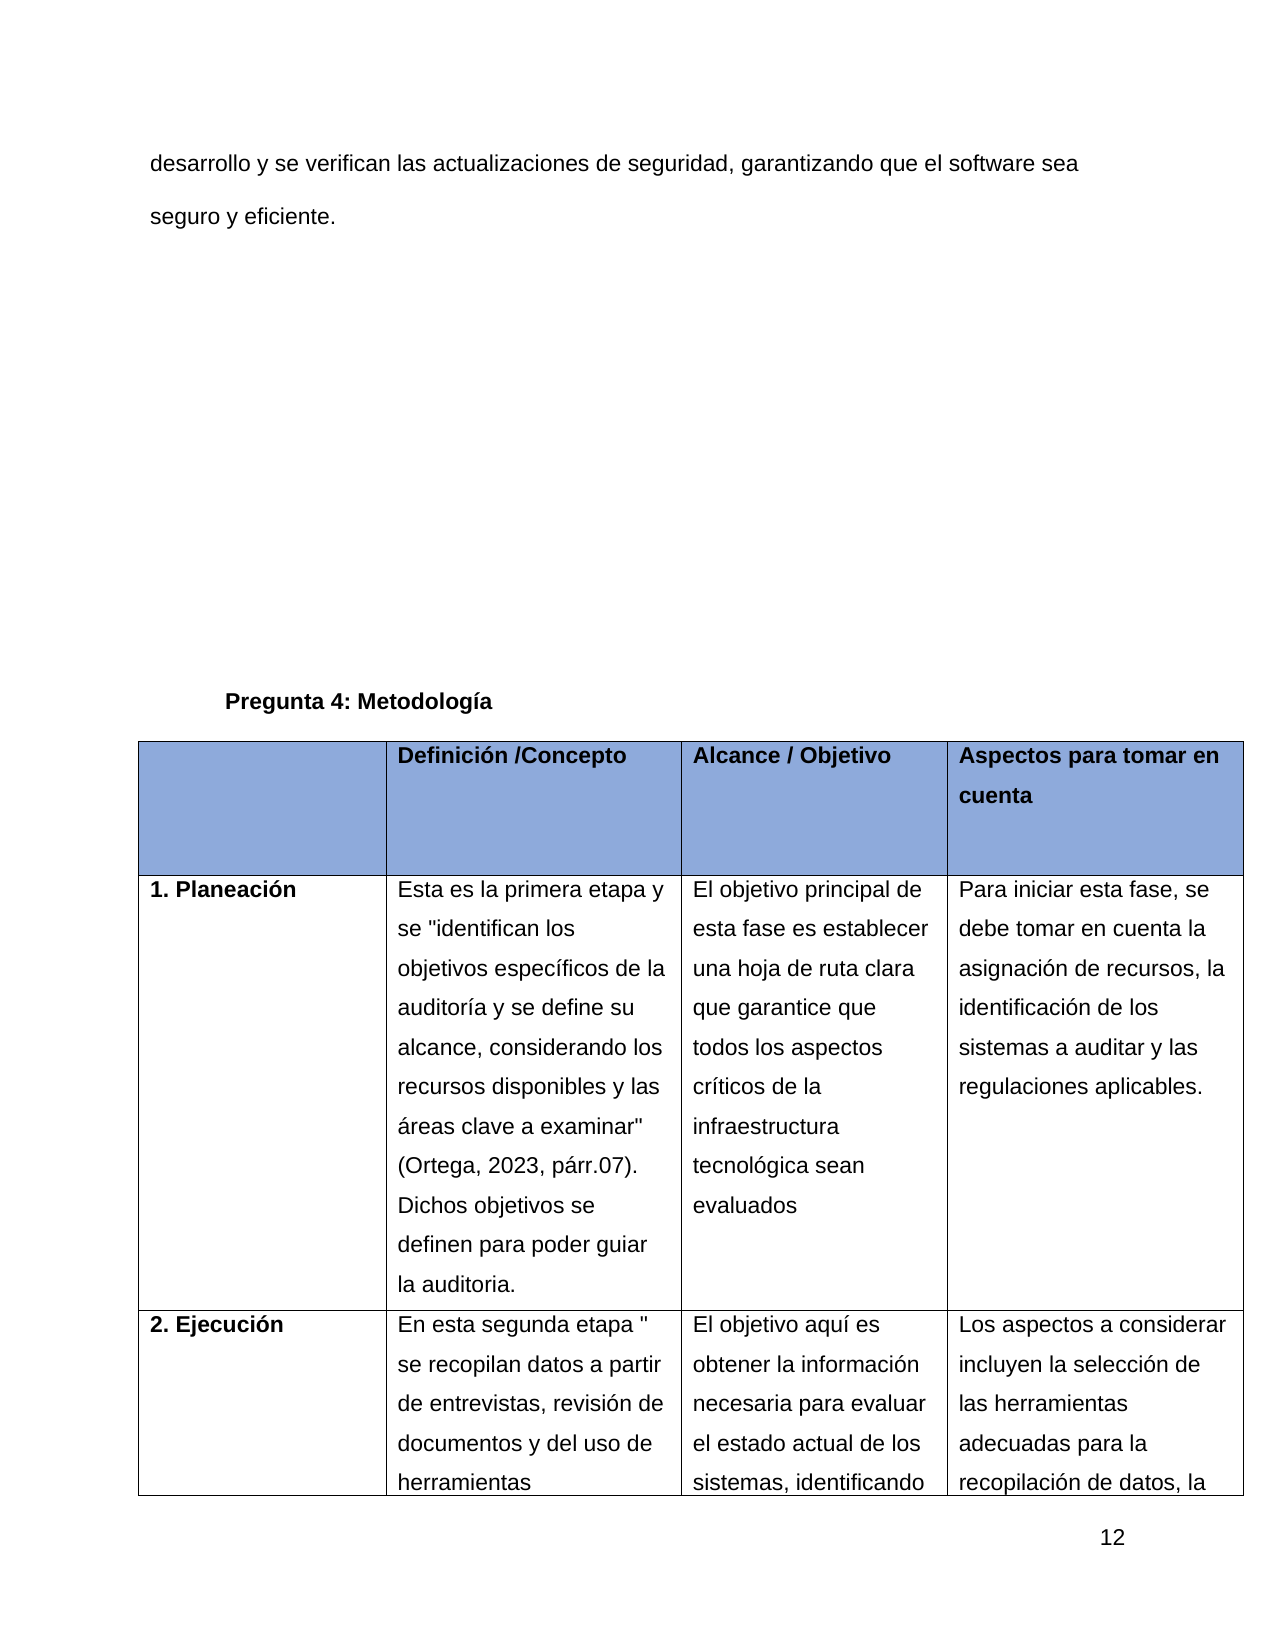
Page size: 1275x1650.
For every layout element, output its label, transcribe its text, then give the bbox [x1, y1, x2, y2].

table_header Alcance / Objetivo [682, 742, 947, 875]
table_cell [948, 1311, 1243, 1495]
subtitle Pregunta 4: Metodología [150, 688, 1125, 715]
table_header Definición /Concepto [387, 742, 681, 875]
text Es la auditoría de desarrollo de software, que evalúa la seguridad y el estado de los sistemas de software utilizados por la organización. "Una Auditoría de Software permite evaluar el estado de seguridad de un sistema de software mediante el análisis de distintos aspectos" (Ramirez, 2023, párr.04). A través de esta auditoría, se identifican posibles fallos en el desarrollo y se verifican las actualizaciones de seguridad, garantizando que el software sea seguro y eficiente. [150, 150, 1125, 229]
table_header Aspectos para tomar en cuenta [948, 742, 1243, 875]
table_cell 1. Planeación [139, 876, 386, 1310]
table_cell Esta es la primera etapa y se "identifican los objetivos específicos de la auditoría y se define su alcance, considerando los recursos disponibles y las áreas clave a examinar" (Ortega, 2023, párr.07). Dichos objetivos se definen para poder guiar la auditoria. [387, 876, 681, 1310]
table_cell Para iniciar esta fase, se debe tomar en cuenta la asignación de recursos, la identificación de los sistemas a auditar y las regulaciones aplicables. [948, 876, 1243, 1310]
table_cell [682, 1311, 947, 1495]
table_header [139, 742, 386, 875]
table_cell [387, 1311, 681, 1495]
table_cell 2. Ejecución [139, 1311, 386, 1495]
table_cell El objetivo principal de esta fase es establecer una hoja de ruta clara que garantice que todos los aspectos críticos de la infraestructura tecnológica sean evaluados [682, 876, 947, 1310]
